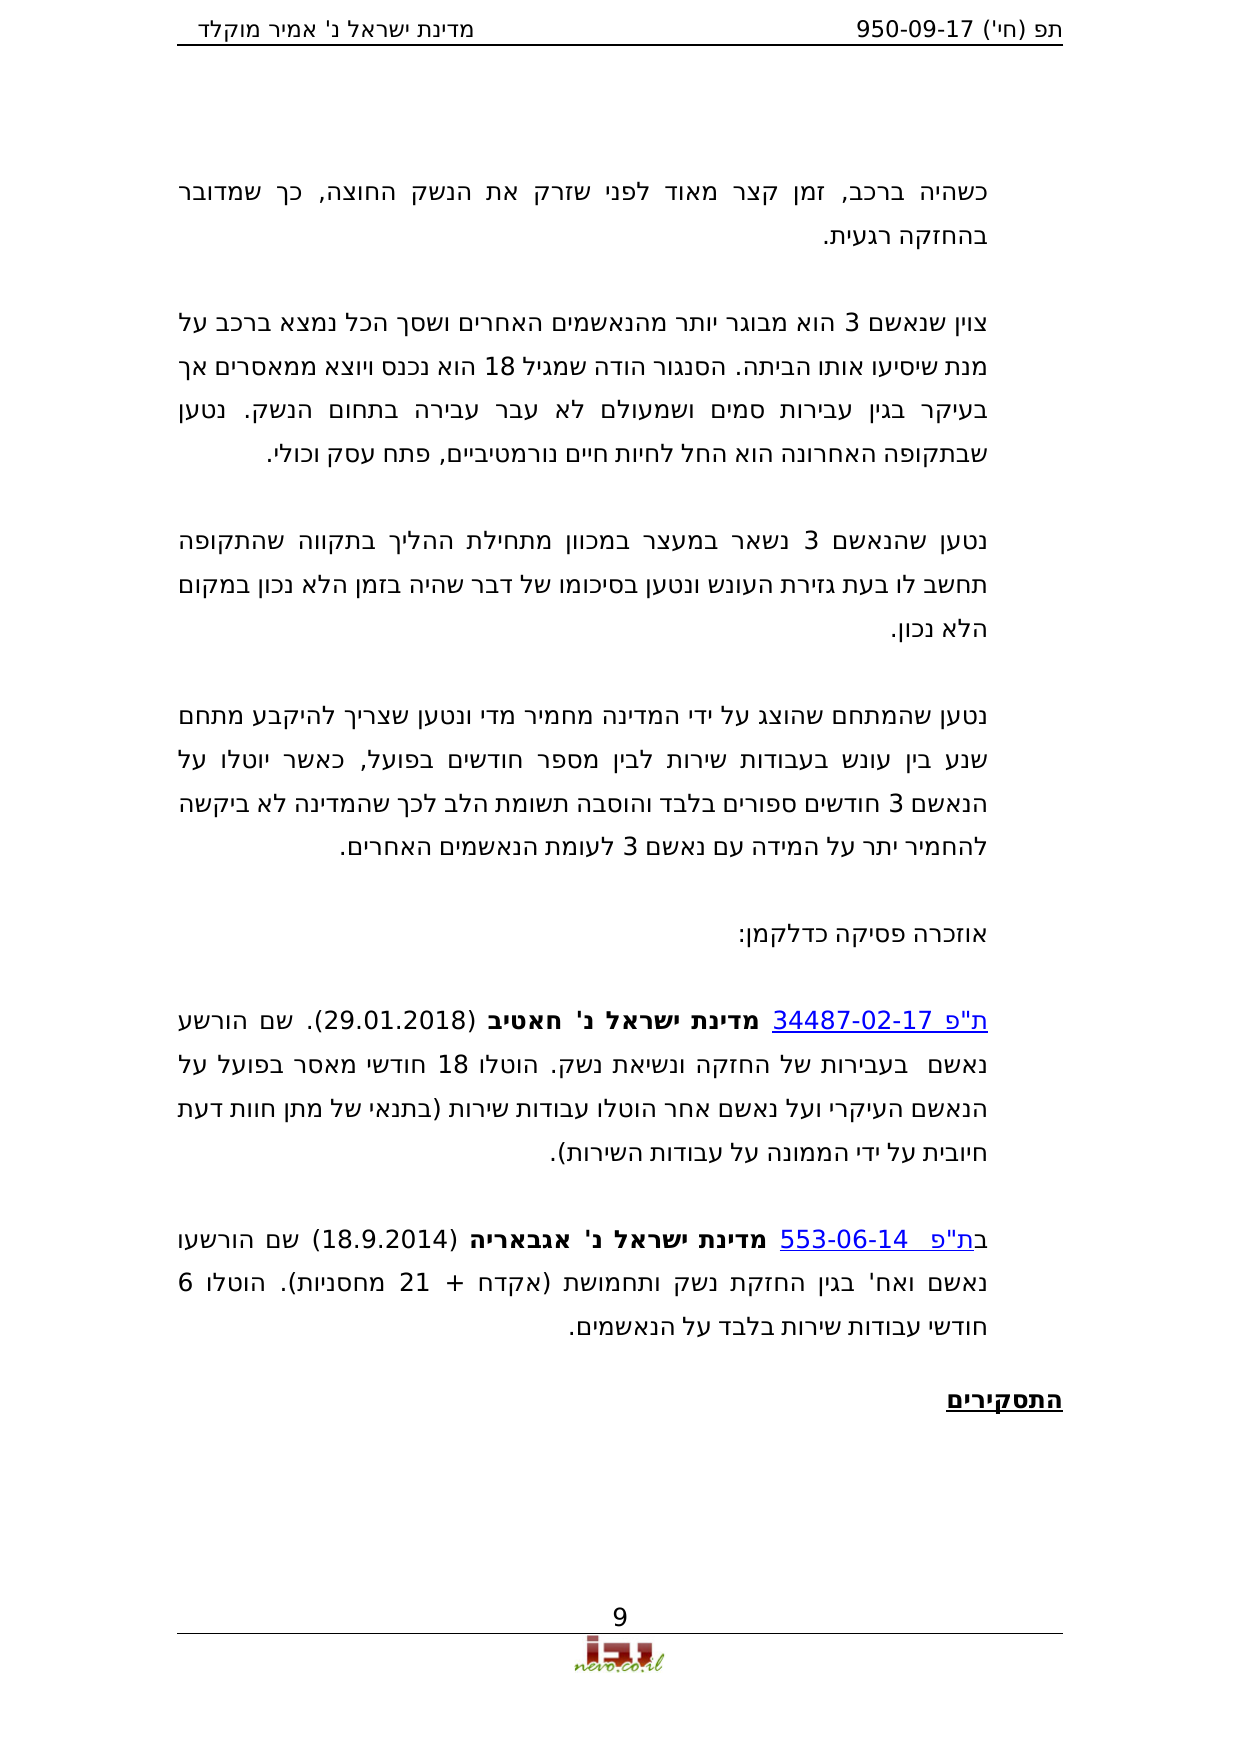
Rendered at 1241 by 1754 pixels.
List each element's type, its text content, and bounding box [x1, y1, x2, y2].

text התסקירים [177, 1385, 1063, 1414]
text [177, 177, 988, 250]
text אוזכרה פסיקה כדלקמן: [177, 919, 988, 949]
text בת"פ 553-06-14 מדינת ישראל נ' אגבאריה (18.9.2014) שם הורשעו נאשם ואח' בגין החזקת נשק ותחמושת (אקדח + 21 מחסניות). הוטלו 6 חודשי עבודות שירות בלבד על הנאשמים. [177, 1225, 988, 1342]
picture [574, 1635, 666, 1673]
text ת"פ 34487-02-17 מדינת ישראל נ' חאטיב (29.01.2018). שם הורשע נאשם בעבירות של החזקה ונשיאת נשק. הוטלו 18 חודשי מאסר בפועל על הנאשם העיקרי ועל נאשם אחר הוטלו עבודות שירות (בתנאי של מתן חוות דעת חיובית על ידי הממונה על עבודות השירות). [177, 1006, 988, 1167]
text נטען שהמתחם שהוצג על ידי המדינה מחמיר מדי ונטען שצריך להיקבע מתחם שנע בין עונש בעבודות שירות לבין מספר חודשים בפועל, כאשר יוטלו על הנאשם 3 חודשים ספורים בלבד והוסבה תשומת הלב לכך שהמדינה לא ביקשה להחמיר יתר על המידה עם נאשם 3 לעומת הנאשמים האחרים. [177, 701, 988, 862]
text צוין שנאשם 3 הוא מבוגר יותר מהנאשמים האחרים ושסך הכל נמצא ברכב על מנת שיסיעו אותו הביתה. הסנגור הודה שמגיל 18 הוא נכנס ויוצא ממאסרים אך בעיקר בגין עבירות סמים ושמעולם לא עבר עבירה בתחום הנשק. נטען שבתקופה האחרונה הוא החל לחיות חיים נורמטיביים, פתח עסק וכולי. [177, 308, 988, 469]
text נטען שהנאשם 3 נשאר במעצר במכוון מתחילת ההליך בתקווה שהתקופה תחשב לו בעת גזירת העונש ונטען בסיכומו של דבר שהיה בזמן הלא נכון במקום הלא נכון. [177, 526, 988, 643]
